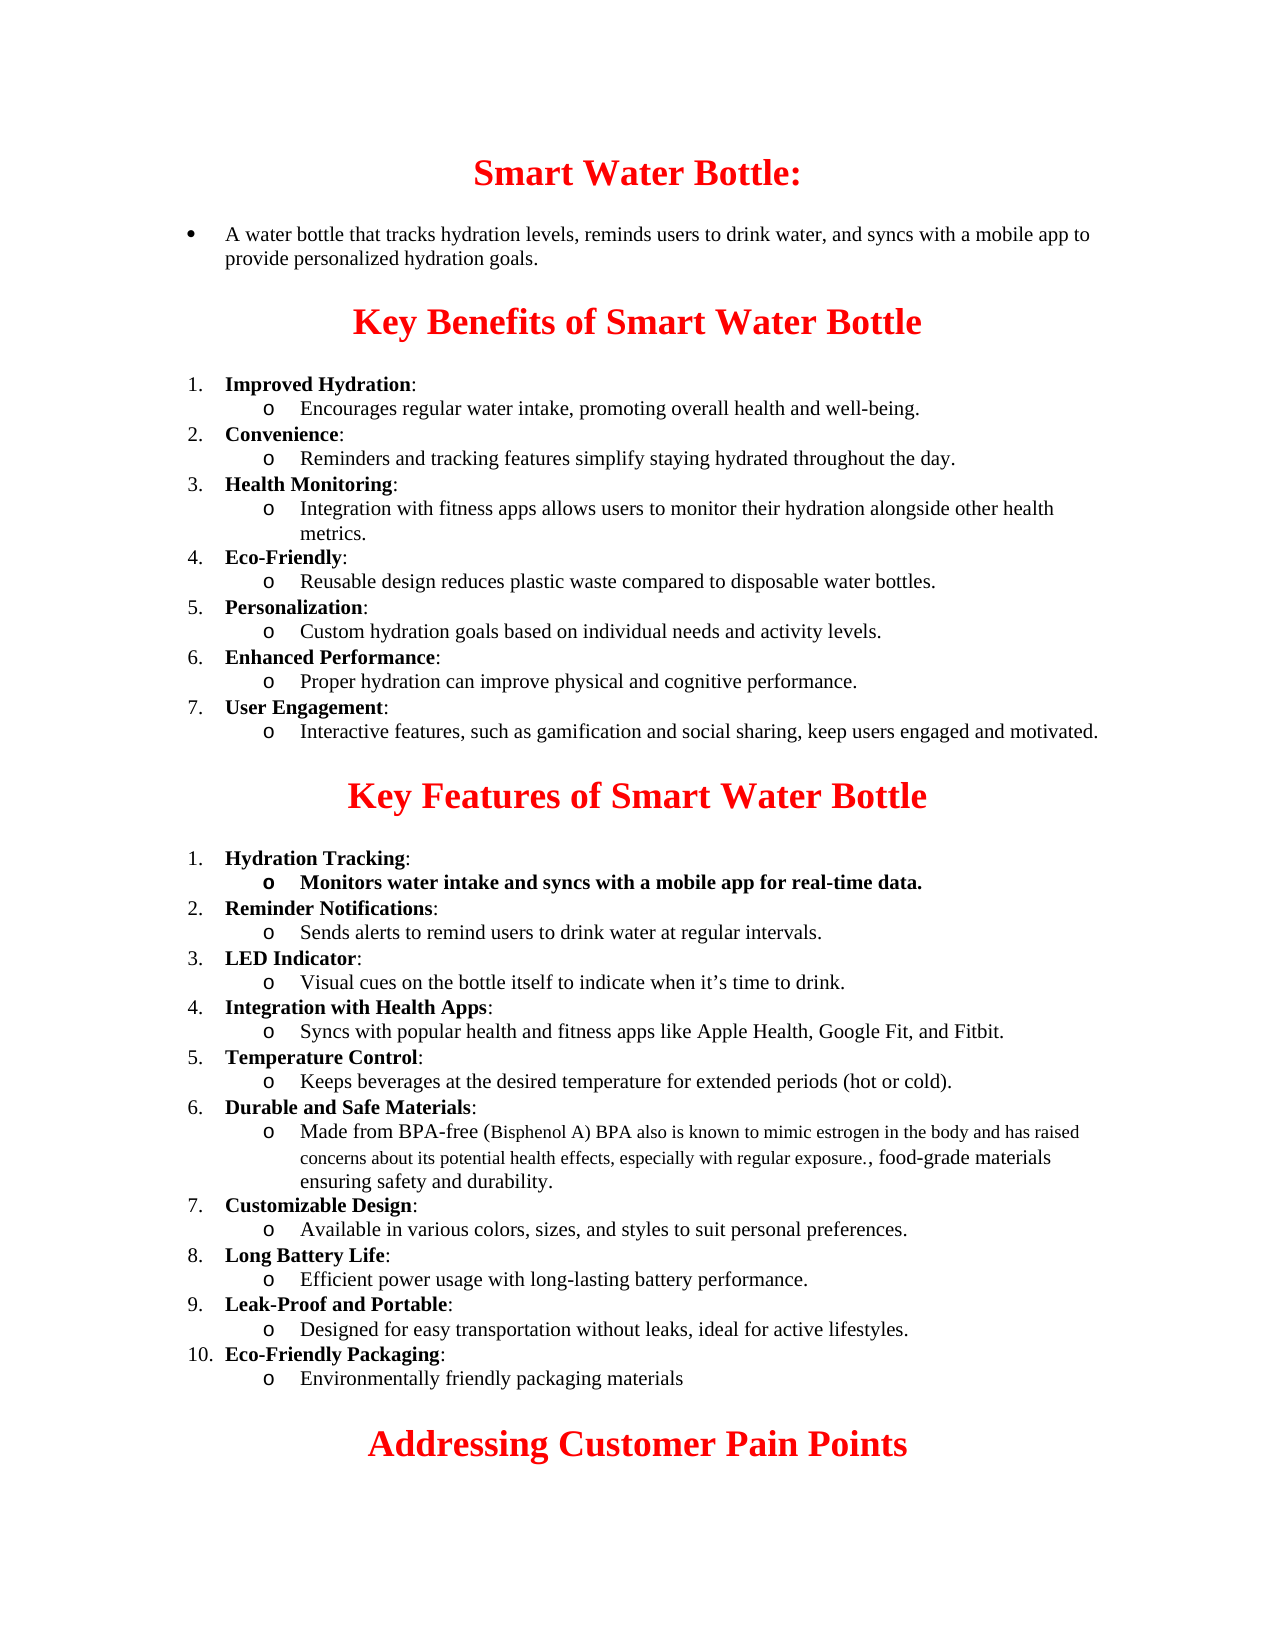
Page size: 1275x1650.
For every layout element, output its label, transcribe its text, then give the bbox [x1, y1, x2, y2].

list Eco-Friendly: [187, 545, 1125, 569]
list Customizable Design: [187, 1193, 1125, 1217]
list Designed for easy transportation without leaks, ideal for active lifestyles. [262, 1316, 1125, 1342]
list Reusable design reduces plastic waste compared to disposable water bottles. [262, 569, 1125, 595]
list Hydration Tracking: [187, 846, 1125, 870]
text Key Features of Smart Water Bottle [150, 774, 1125, 817]
list Keeps beverages at the desired temperature for extended periods (hot or cold). [262, 1069, 1125, 1095]
list Eco-Friendly Packaging: [187, 1342, 1125, 1366]
list Environmentally friendly packaging materials [262, 1366, 1125, 1392]
list Made from BPA-free (Bisphenol A) BPA also is known to mimic estrogen in the body and has raised concerns about its potential health effects, especially with regular exposure., food-grade materials ensuring safety and durability. [262, 1119, 1125, 1193]
list Integration with Health Apps: [187, 995, 1125, 1019]
list Integration with fitness apps allows users to monitor their hydration alongside other health metrics. [262, 496, 1125, 545]
list A water bottle that tracks hydration levels, reminds users to drink water, and syncs with a mobile app to provide personalized hydration goals. [187, 222, 1125, 270]
text Key Benefits of Smart Water Bottle [150, 299, 1125, 343]
list Durable and Safe Materials: [187, 1095, 1125, 1119]
list LED Indicator: [187, 946, 1125, 969]
list Custom hydration goals based on individual needs and activity levels. [262, 619, 1125, 645]
list Personalization: [187, 595, 1125, 619]
list Reminder Notifications: [187, 896, 1125, 920]
list Health Monitoring: [187, 471, 1125, 496]
list Convenience: [187, 422, 1125, 446]
list Syncs with popular health and fitness apps like Apple Health, Google Fit, and Fitbit. [262, 1019, 1125, 1045]
list Improved Hydration: [187, 372, 1125, 396]
list Temperature Control: [187, 1045, 1125, 1069]
list Long Battery Life: [187, 1243, 1125, 1267]
list Visual cues on the bottle itself to indicate when it’s time to drink. [262, 969, 1125, 995]
list Enhanced Performance: [187, 645, 1125, 669]
list Interactive features, such as gamification and social sharing, keep users engaged and motivated. [262, 719, 1125, 744]
text Addressing Customer Pain Points [150, 1421, 1125, 1464]
list Available in various colors, sizes, and styles to suit personal preferences. [262, 1217, 1125, 1243]
list Sends alerts to remind users to drink water at regular intervals. [262, 920, 1125, 946]
list Proper hydration can improve physical and cognitive performance. [262, 669, 1125, 695]
list User Engagement: [187, 695, 1125, 719]
list Leak-Proof and Portable: [187, 1292, 1125, 1316]
list Encourages regular water intake, promoting overall health and well-being. [262, 396, 1125, 422]
list Reminders and tracking features simplify staying hydrated throughout the day. [262, 446, 1125, 471]
list Monitors water intake and syncs with a mobile app for real-time data. [262, 870, 1125, 896]
text Smart Water Bottle: [150, 150, 1125, 193]
list Efficient power usage with long-lasting battery performance. [262, 1267, 1125, 1292]
